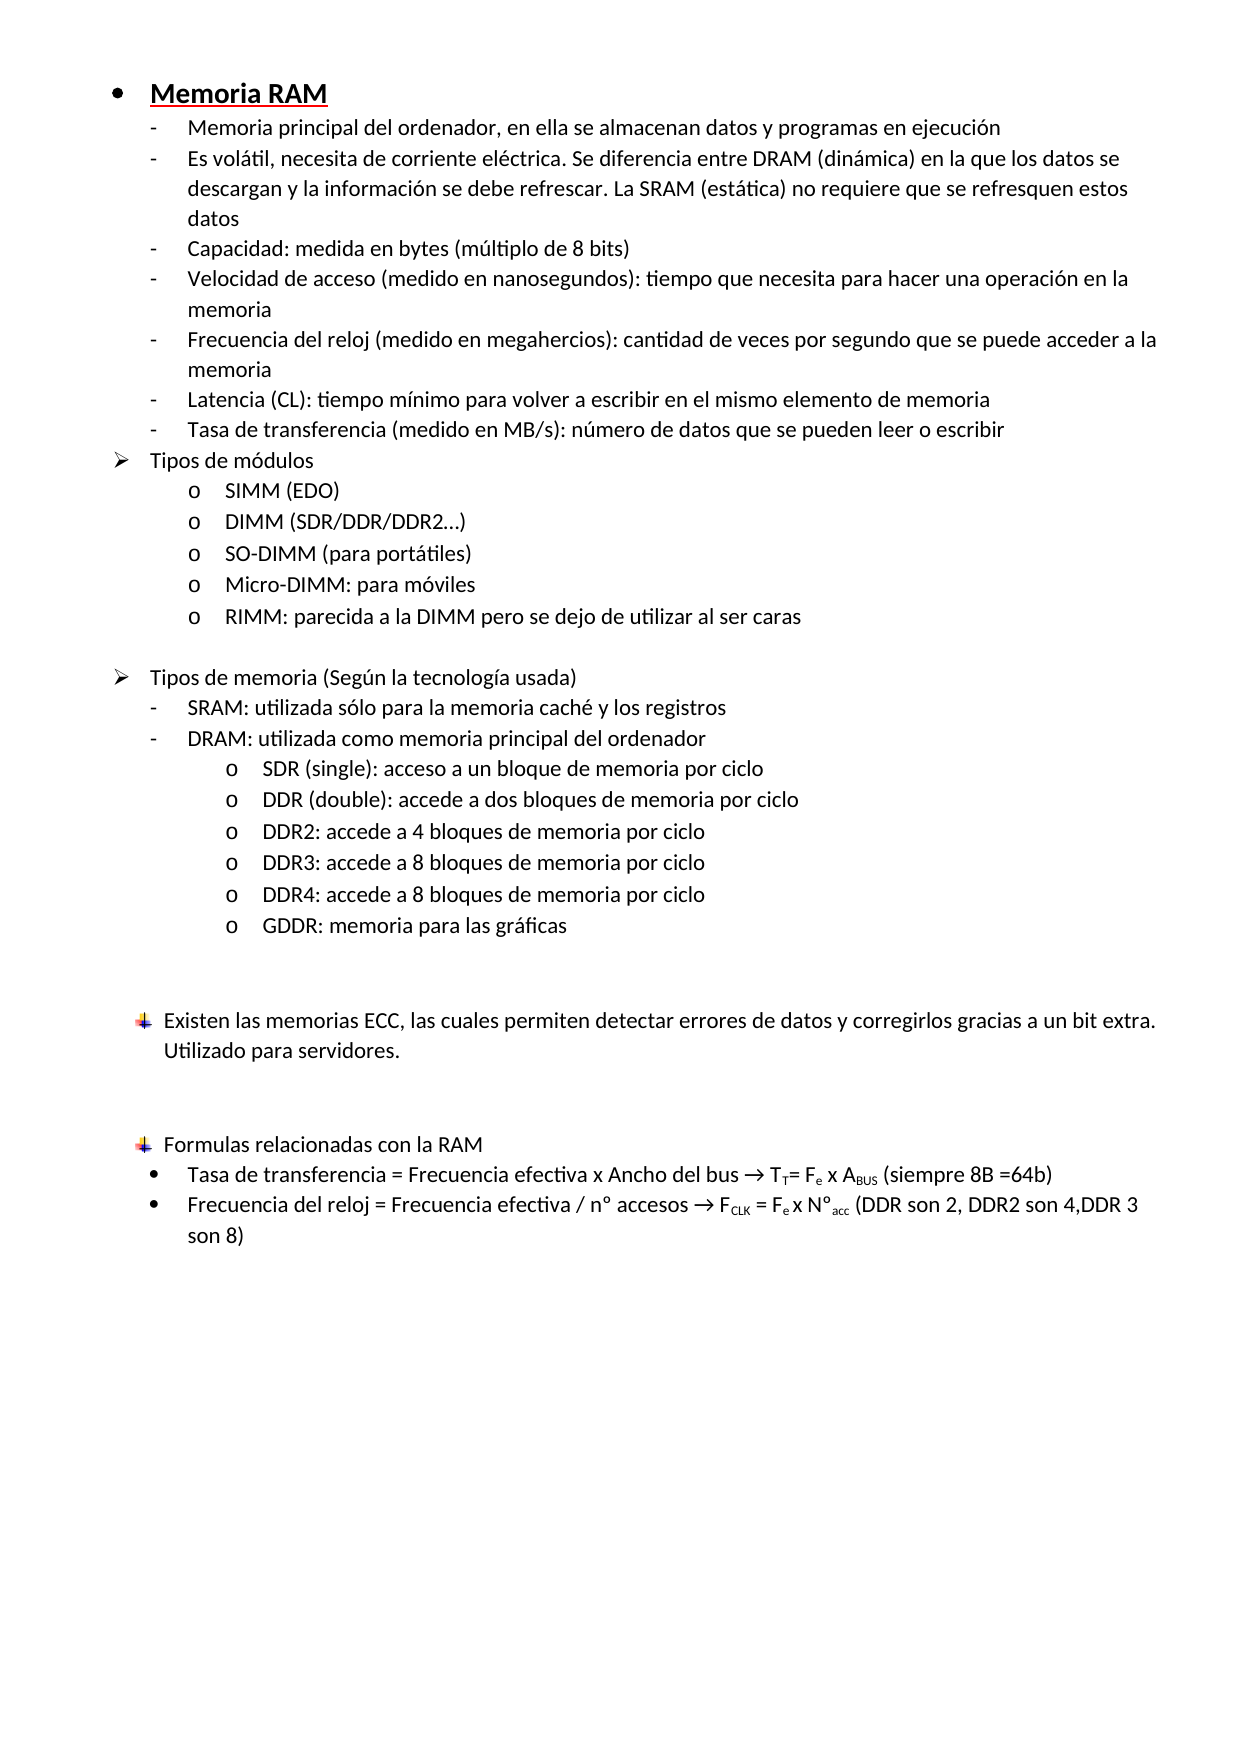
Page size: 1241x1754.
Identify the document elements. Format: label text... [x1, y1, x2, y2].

list Tipos de memoria (Según la tecnología usada) [112, 663, 1165, 691]
list DRAM: utilizada como memoria principal del ordenador [150, 724, 1165, 752]
list Memoria principal del ordenador, en ella se almacenan datos y programas en ejecución [150, 113, 1165, 141]
list DDR3: accede a 8 bloques de memoria por ciclo [225, 848, 1165, 877]
list DDR4: accede a 8 bloques de memoria por ciclo [225, 880, 1165, 909]
list Capacidad: medida en bytes (múltiplo de 8 bits) [150, 234, 1165, 262]
list DDR2: accede a 4 bloques de memoria por ciclo [225, 817, 1165, 846]
list Latencia (CL): tiempo mínimo para volver a escribir en el mismo elemento de memoria [150, 385, 1165, 413]
list SIMM (EDO) [187, 476, 1165, 505]
list Es volátil, necesita de corriente eléctrica. Se diferencia entre DRAM (dinámica) en la que los datos se descargan y la información se debe refrescar. La SRAM (estática) no requiere que se refresquen estos datos [150, 144, 1165, 232]
list SDR (single): acceso a un bloque de memoria por ciclo [225, 754, 1165, 783]
list Tasa de transferencia = Frecuencia efectiva x Ancho del bus → TT= Fe x ABUS (siempre 8B =64b) [150, 1160, 1165, 1188]
list Tasa de transferencia (medido en MB/s): número de datos que se pueden leer o escribir [150, 416, 1165, 443]
list RIMM: parecida a la DIMM pero se dejo de utilizar al ser caras [187, 602, 1165, 661]
list DIMM (SDR/DDR/DDR2…) [187, 507, 1165, 537]
list GDDR: memoria para las gráficas [225, 911, 1165, 940]
list Frecuencia del reloj = Frecuencia efectiva / nº accesos → FCLK = Fe x Nºacc (DDR son 2, DDR2 son 4,DDR 3 son 8) [150, 1191, 1165, 1249]
list Existen las memorias ECC, las cuales permiten detectar errores de datos y corregirlos gracias a un bit extra. Utilizado para servidores. [134, 1006, 1165, 1064]
list DDR (double): accede a dos bloques de memoria por ciclo [225, 785, 1165, 814]
list Tipos de módulos [112, 446, 1165, 474]
list Velocidad de acceso (medido en nanosegundos): tiempo que necesita para hacer una operación en la memoria [150, 264, 1165, 323]
list Micro-DIMM: para móviles [187, 570, 1165, 599]
list SO-DIMM (para portátiles) [187, 539, 1165, 568]
picture [135, 1135, 152, 1153]
list Frecuencia del reloj (medido en megahercios): cantidad de veces por segundo que se puede acceder a la memoria [150, 325, 1165, 383]
picture [135, 1011, 152, 1029]
list Formulas relacionadas con la RAM [134, 1130, 1165, 1158]
list Memoria RAM [112, 75, 1165, 111]
list SRAM: utilizada sólo para la memoria caché y los registros [150, 693, 1165, 722]
